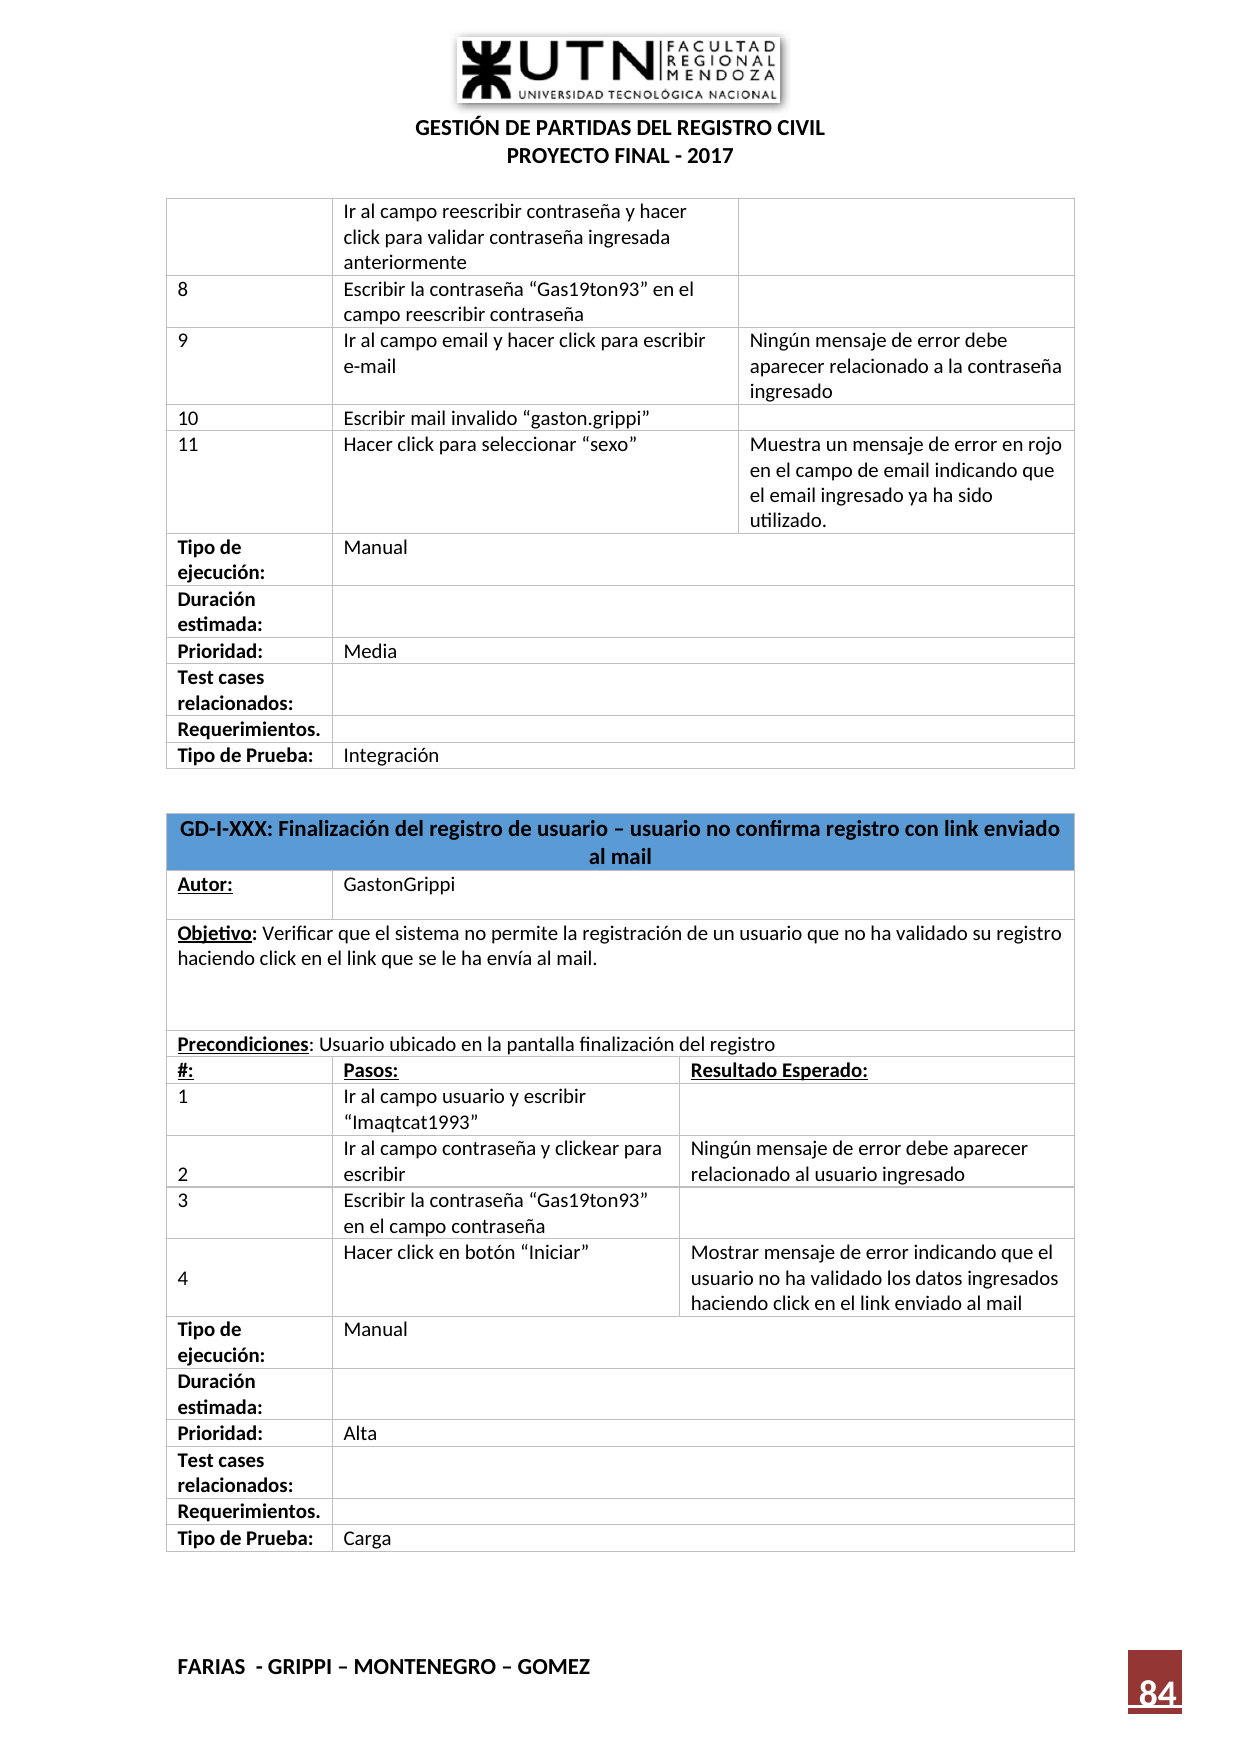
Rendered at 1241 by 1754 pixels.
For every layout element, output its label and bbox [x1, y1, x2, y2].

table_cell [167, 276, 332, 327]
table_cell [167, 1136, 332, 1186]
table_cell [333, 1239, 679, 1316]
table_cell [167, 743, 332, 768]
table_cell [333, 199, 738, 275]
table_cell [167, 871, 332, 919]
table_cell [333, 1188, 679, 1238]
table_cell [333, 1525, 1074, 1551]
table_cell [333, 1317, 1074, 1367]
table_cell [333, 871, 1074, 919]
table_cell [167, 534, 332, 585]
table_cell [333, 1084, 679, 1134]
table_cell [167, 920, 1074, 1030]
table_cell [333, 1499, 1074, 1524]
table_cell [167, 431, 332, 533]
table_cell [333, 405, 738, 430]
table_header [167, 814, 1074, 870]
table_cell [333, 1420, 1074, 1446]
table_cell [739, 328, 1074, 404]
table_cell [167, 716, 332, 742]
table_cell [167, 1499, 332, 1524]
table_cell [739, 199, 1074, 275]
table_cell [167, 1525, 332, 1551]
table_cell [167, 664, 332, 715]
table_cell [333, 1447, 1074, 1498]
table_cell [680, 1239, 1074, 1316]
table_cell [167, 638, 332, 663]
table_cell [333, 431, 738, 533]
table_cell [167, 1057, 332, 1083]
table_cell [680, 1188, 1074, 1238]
picture [449, 29, 791, 114]
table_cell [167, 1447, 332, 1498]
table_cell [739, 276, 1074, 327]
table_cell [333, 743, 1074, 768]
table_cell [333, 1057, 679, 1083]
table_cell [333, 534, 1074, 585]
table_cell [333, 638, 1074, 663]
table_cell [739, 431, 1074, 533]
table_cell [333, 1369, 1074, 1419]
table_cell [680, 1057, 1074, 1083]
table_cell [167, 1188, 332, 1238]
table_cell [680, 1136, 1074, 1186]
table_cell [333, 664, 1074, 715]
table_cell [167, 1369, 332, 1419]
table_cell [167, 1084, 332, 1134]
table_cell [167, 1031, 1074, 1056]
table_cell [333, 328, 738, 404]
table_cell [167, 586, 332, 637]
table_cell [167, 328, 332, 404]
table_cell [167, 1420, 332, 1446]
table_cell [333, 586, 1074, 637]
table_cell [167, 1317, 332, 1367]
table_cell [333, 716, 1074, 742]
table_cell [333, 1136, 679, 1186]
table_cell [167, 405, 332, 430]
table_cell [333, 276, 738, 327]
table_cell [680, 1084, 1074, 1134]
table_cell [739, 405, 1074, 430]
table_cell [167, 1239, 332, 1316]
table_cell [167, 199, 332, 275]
